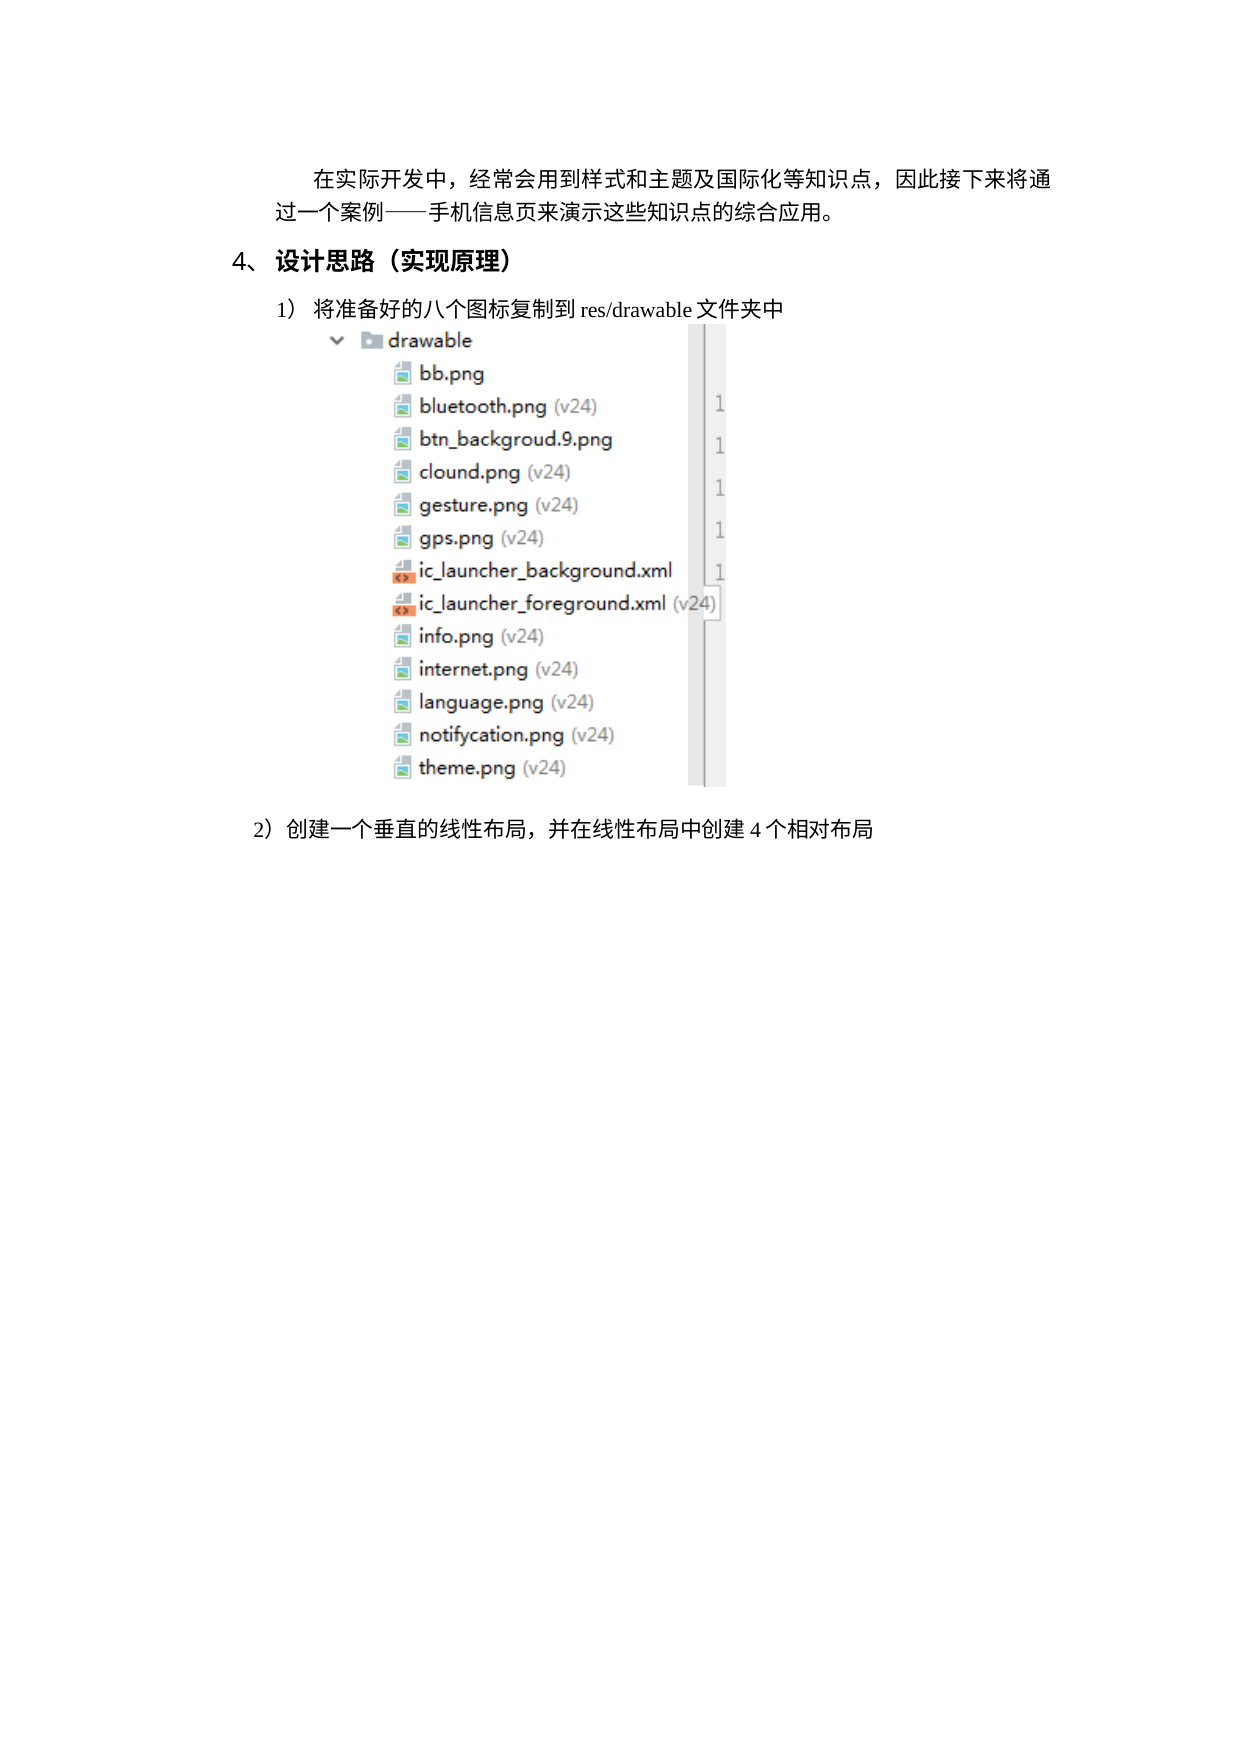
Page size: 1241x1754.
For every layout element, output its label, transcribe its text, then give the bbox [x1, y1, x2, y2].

list 将准备好的八个图标复制到res/drawable文件夹中 [276, 292, 1053, 324]
list 设计思路（实现原理） [232, 227, 1053, 292]
text 在实际开发中，经常会用到样式和主题及国际化等知识点，因此接下来将通过一个案例——手机信息页来演示这些知识点的综合应用。 [275, 162, 1053, 227]
picture [313, 324, 726, 787]
text 2）创建一个垂直的线性布局，并在线性布局中创建4个相对布局 [231, 812, 1053, 844]
